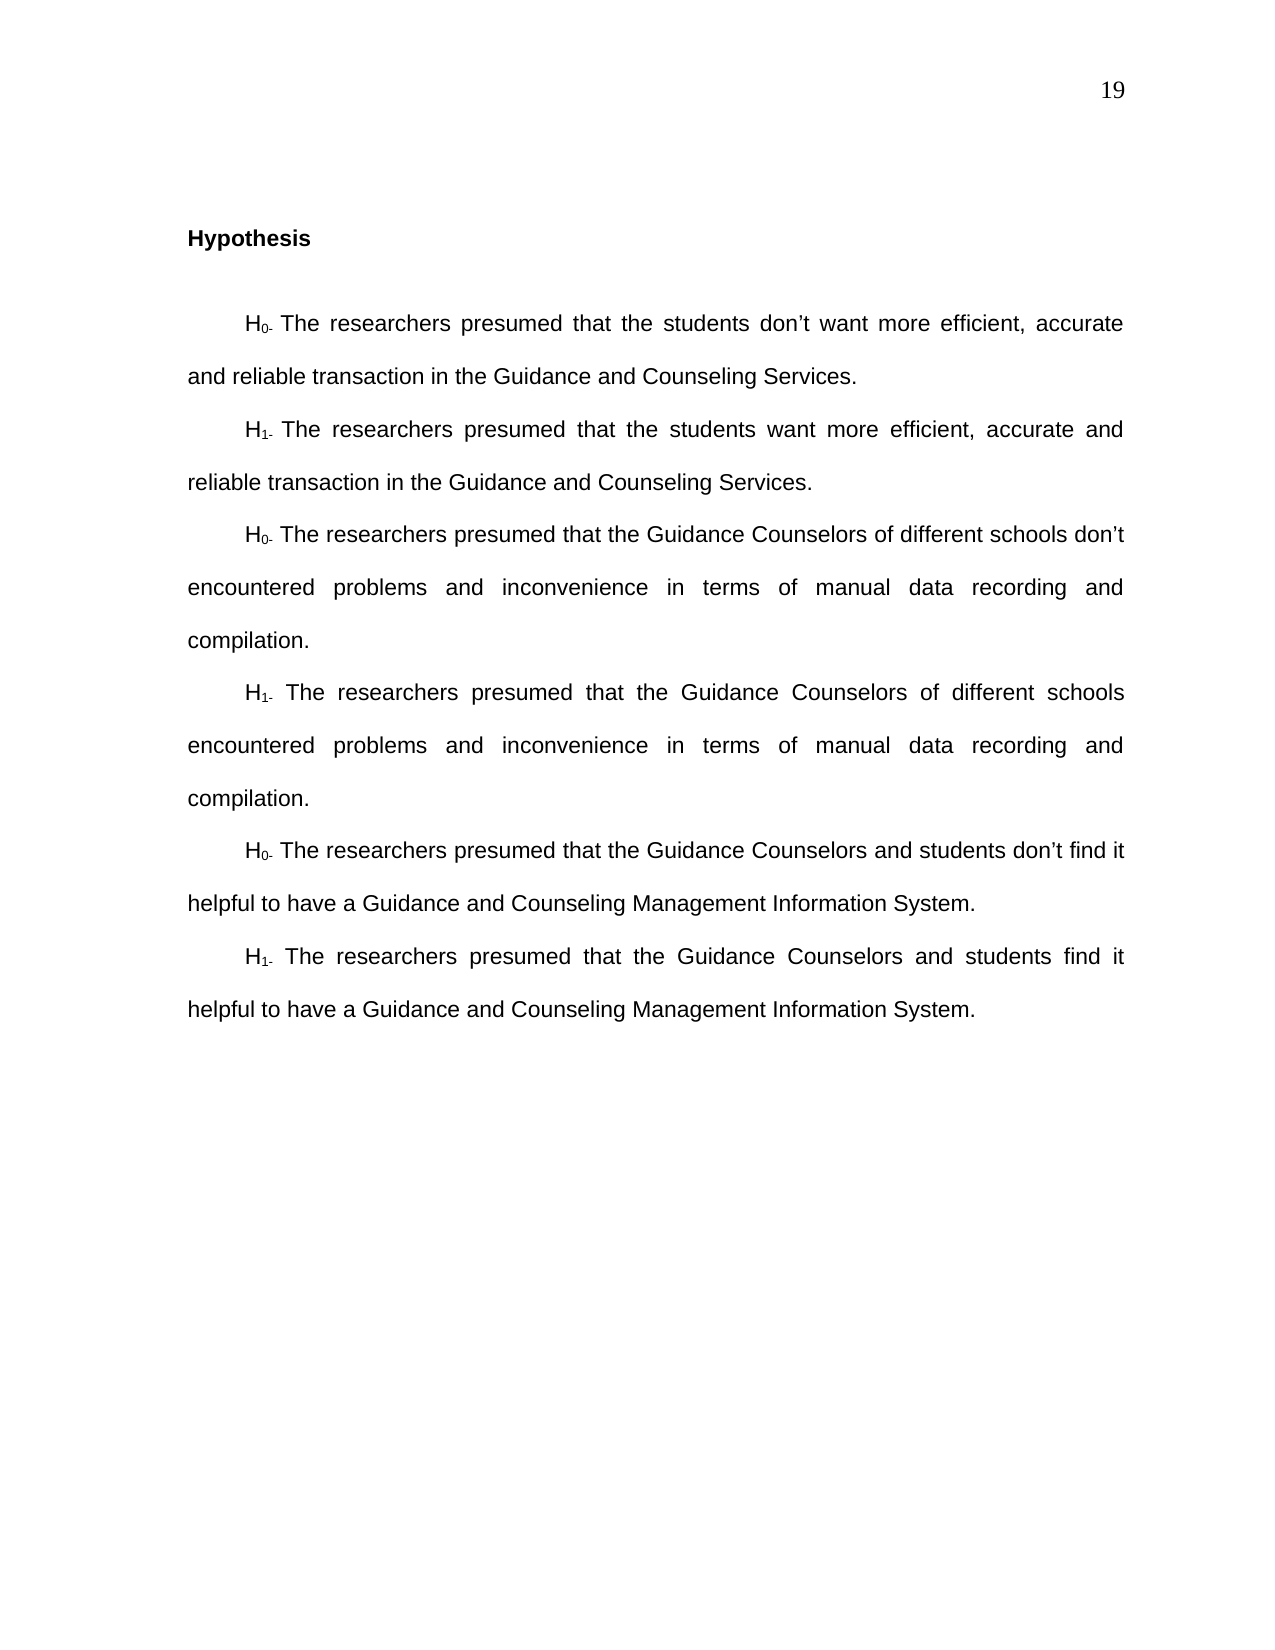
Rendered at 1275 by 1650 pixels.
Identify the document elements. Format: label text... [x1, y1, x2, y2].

text H1- The researchers presumed that the students want more efficient, accurate and reliable transaction in the Guidance and Counseling Services. [187, 416, 1125, 495]
text H1- The researchers presumed that the Guidance Counselors and students find it helpful to have a Guidance and Counseling Management Information System. [187, 943, 1125, 1022]
text H0- The researchers presumed that the Guidance Counselors of different schools don’t encountered problems and inconvenience in terms of manual data recording and compilation. [187, 521, 1125, 653]
text H0- The researchers presumed that the Guidance Counselors and students don’t find it helpful to have a Guidance and Counseling Management Information System. [187, 837, 1125, 916]
subtitle Hypothesis [187, 225, 1125, 251]
text H0- The researchers presumed that the students don’t want more efficient, accurate and reliable transaction in the Guidance and Counseling Services. [187, 310, 1125, 389]
text H1- The researchers presumed that the Guidance Counselors of different schools encountered problems and inconvenience in terms of manual data recording and compilation. [187, 679, 1125, 811]
